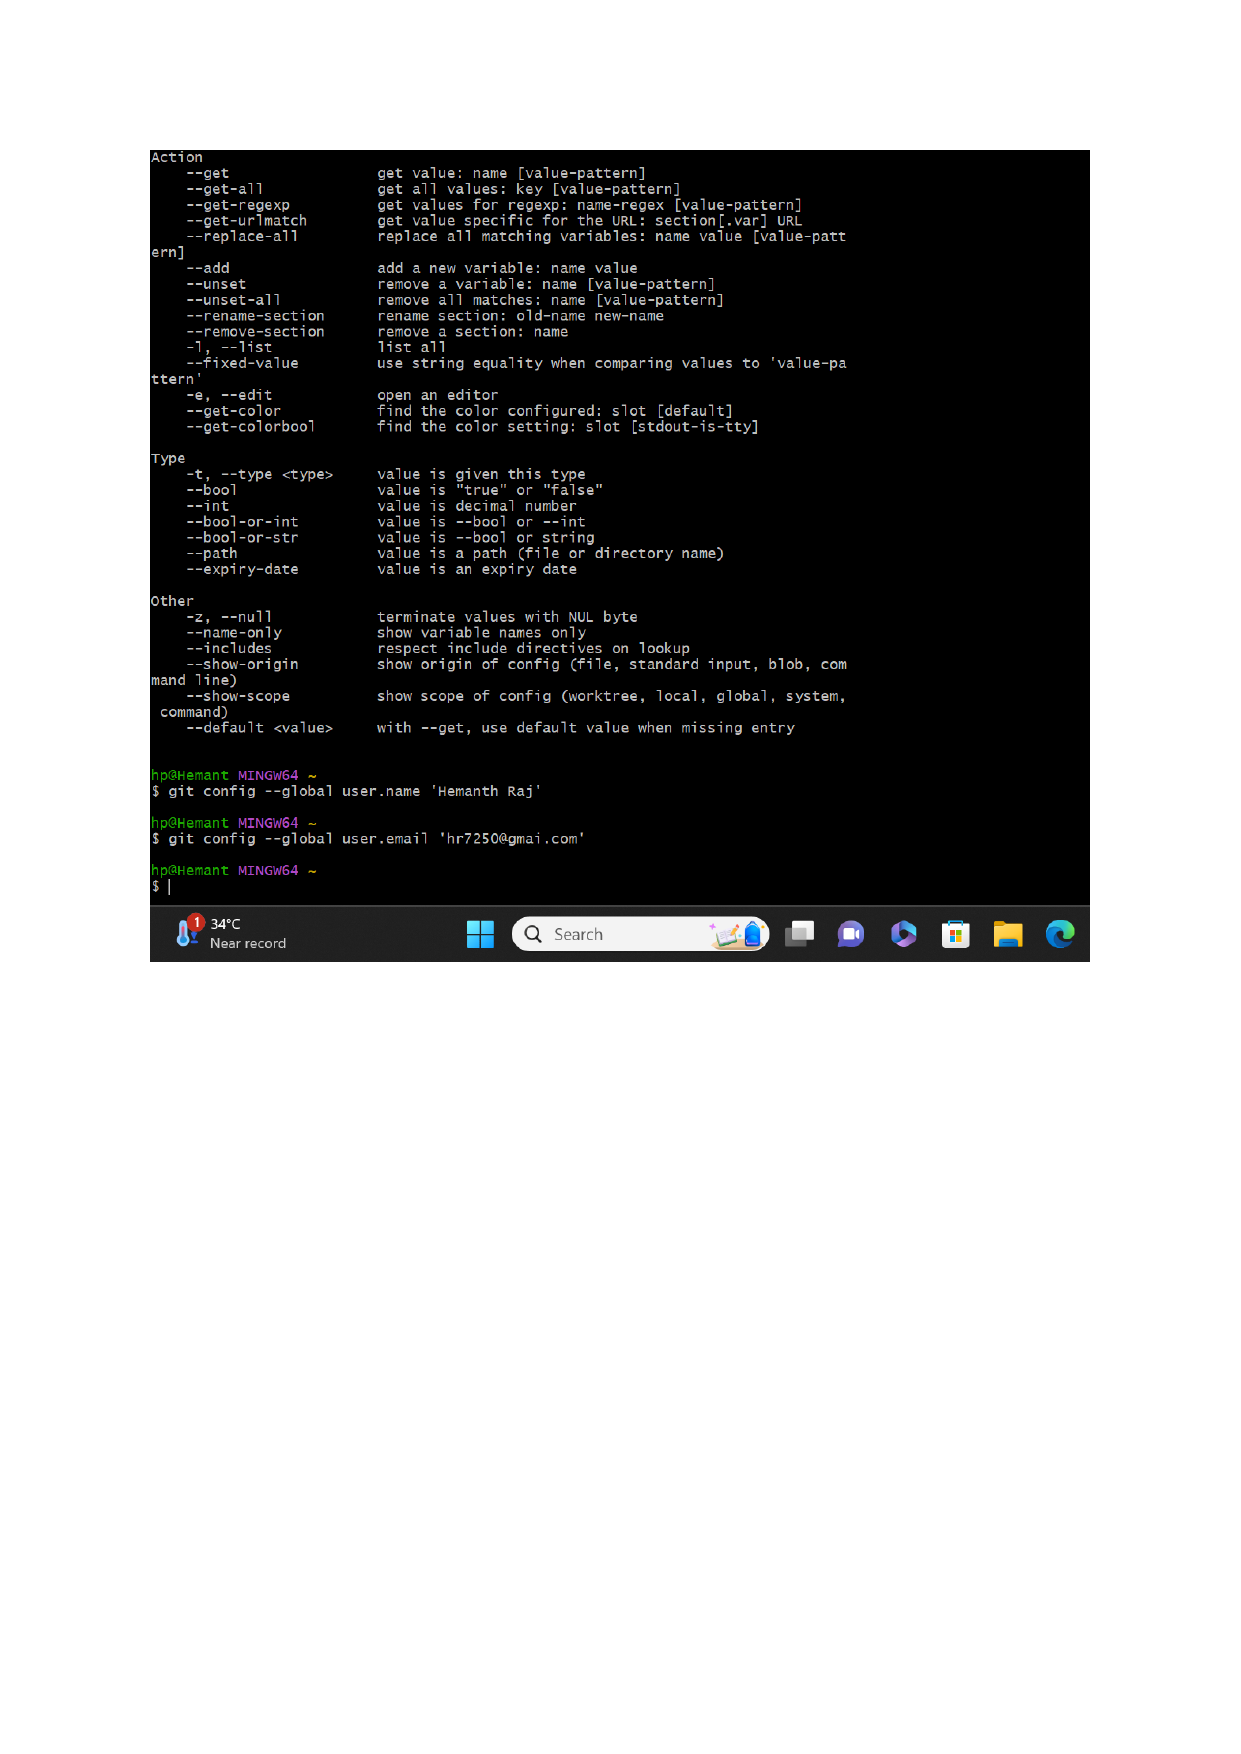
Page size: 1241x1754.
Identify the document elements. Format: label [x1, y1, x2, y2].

picture [150, 150, 1090, 962]
